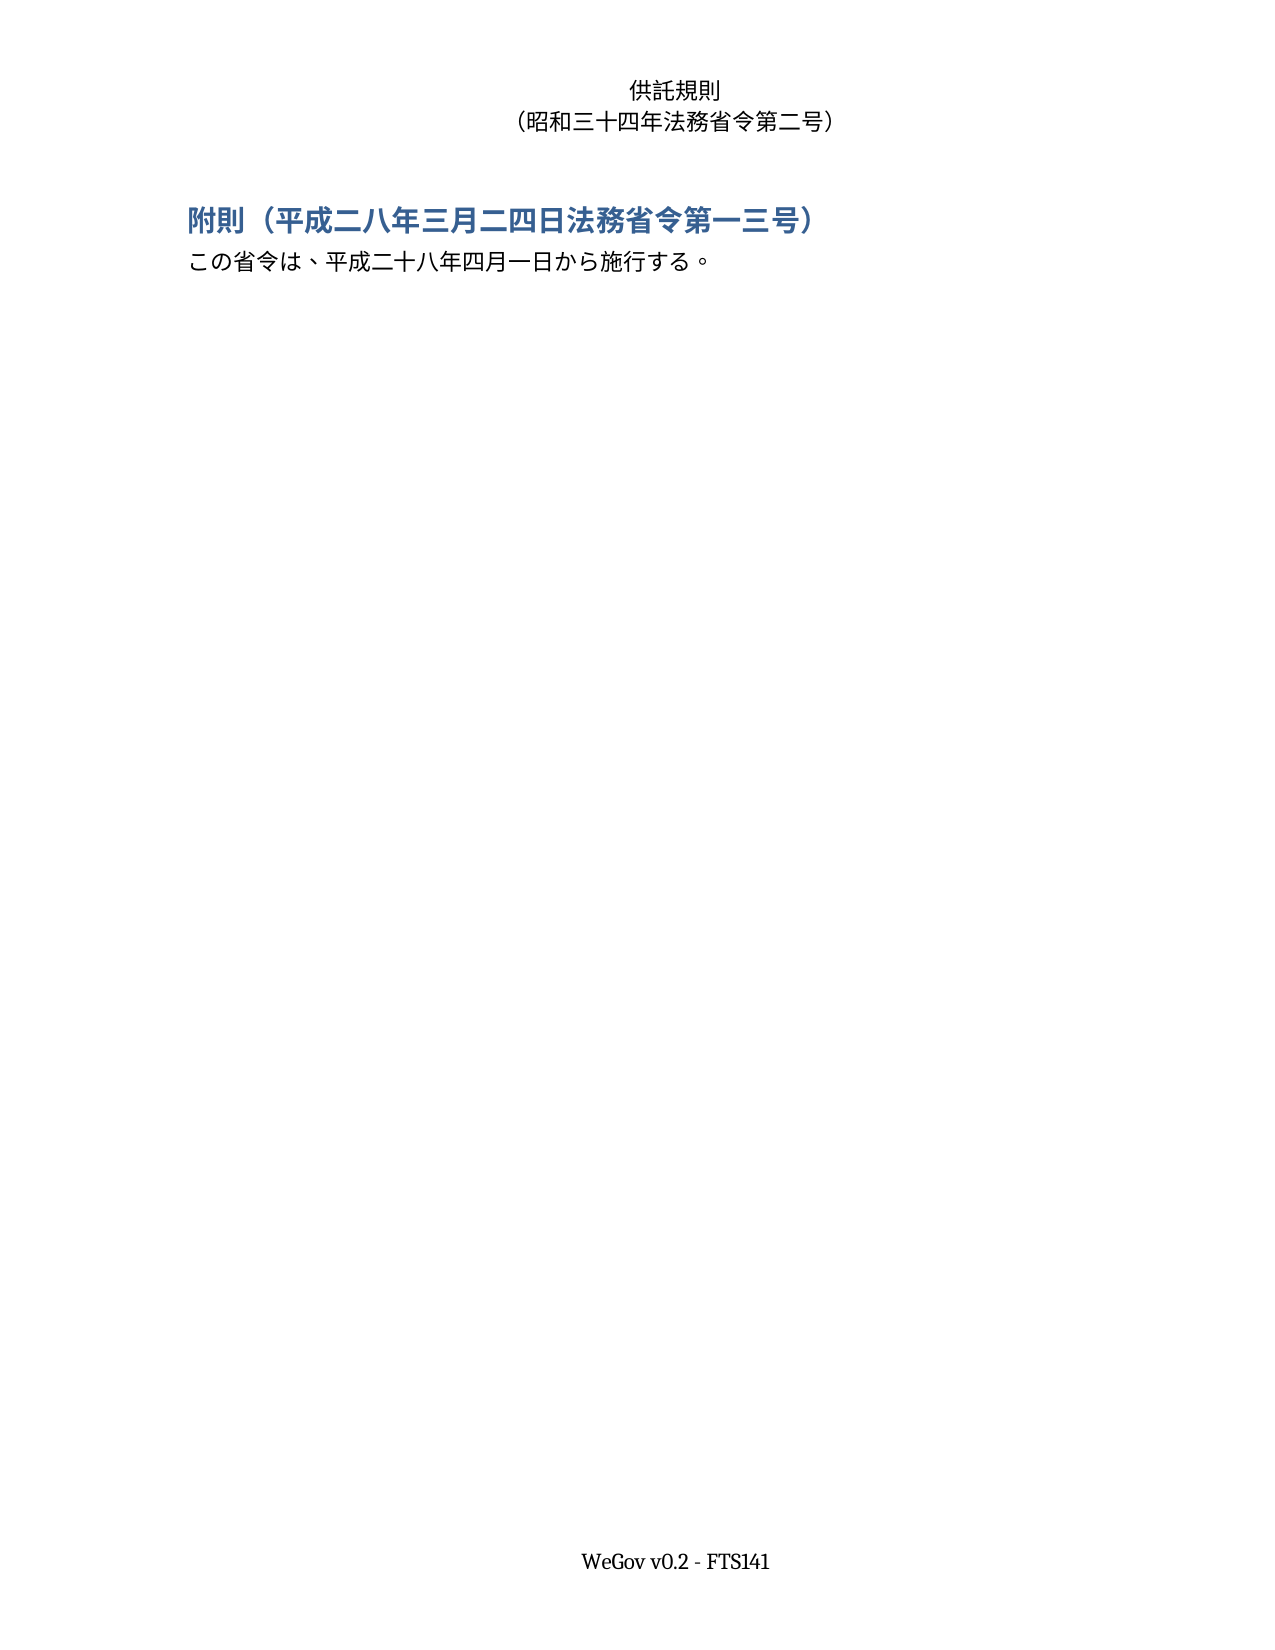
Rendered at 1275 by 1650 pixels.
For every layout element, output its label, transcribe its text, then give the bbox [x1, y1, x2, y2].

subtitle 附則（平成二八年三月二四日法務省令第一三号） [187, 200, 1087, 240]
text この省令は、平成二十八年四月一日から施行する。 [187, 246, 1087, 277]
